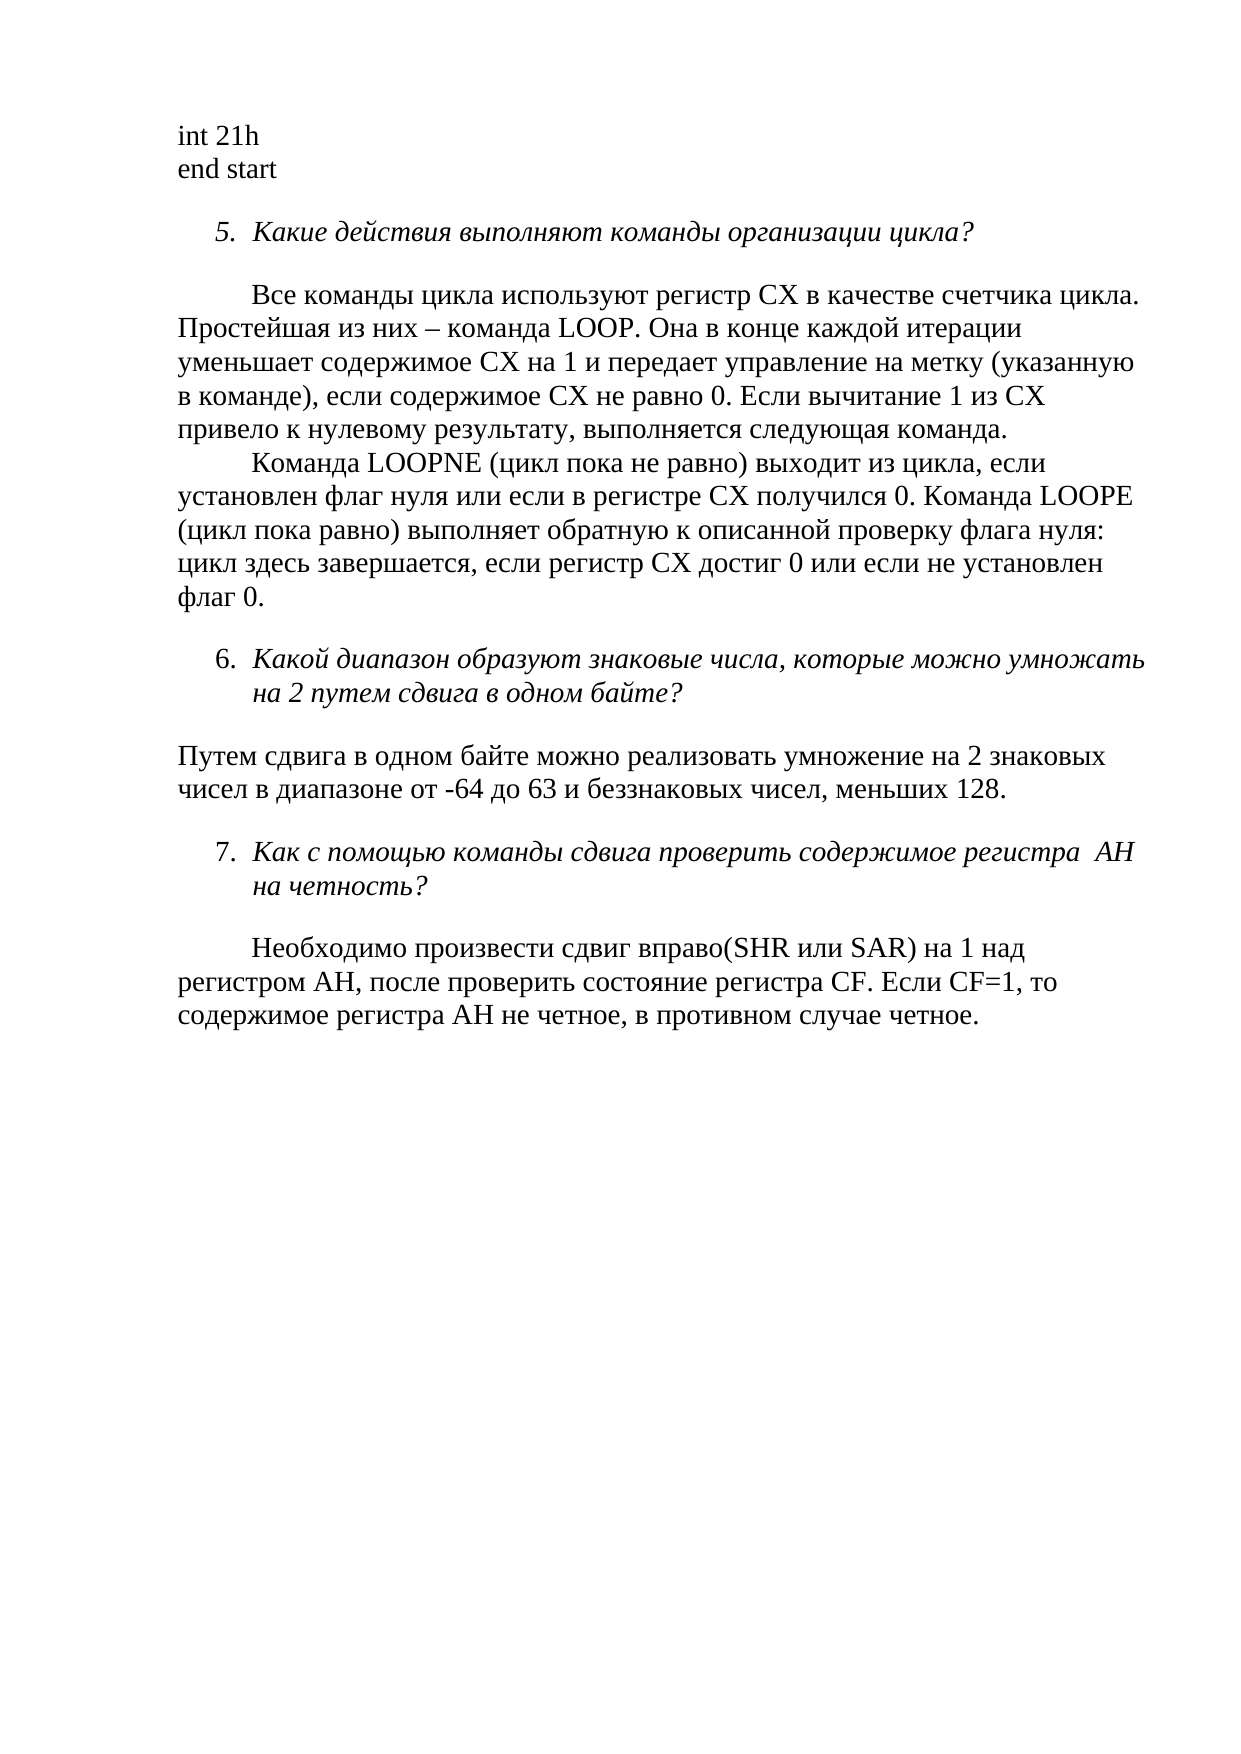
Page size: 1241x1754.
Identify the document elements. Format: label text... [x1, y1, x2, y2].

text Команда LOOPNE (цикл пока не равно) выходит из цикла, если установлен флаг нуля или если в регистре CX получился 0. Команда LOOPE (цикл пока равно) выполняет обратную к описанной проверку флага нуля: цикл здесь завершается, если регистр CX достиг 0 или если не установлен флаг 0. [177, 445, 1152, 612]
text end start [177, 152, 1152, 185]
text int 21h [177, 118, 1152, 152]
text Необходимо произвести сдвиг вправо(SHR или SAR) на 1 над регистром AH, после проверить состояние регистра CF. Если CF=1, то содержимое регистра AH не четное, в противном случае четное. [177, 930, 1152, 1031]
list Как с помощью команды сдвига проверить содержимое регистра AH на четность? [215, 834, 1152, 901]
text Путем сдвига в одном байте можно реализовать умножение на 2 знаковых чисел в диапазоне от -64 до 63 и беззнаковых чисел, меньших 128. [177, 738, 1152, 805]
list Какой диапазон образуют знаковые числа, которые можно умножать на 2 путем сдвига в одном байте? [215, 642, 1152, 709]
list Какие действия выполняют команды организации цикла? [215, 214, 1152, 248]
text Все команды цикла используют регистр CX в качестве счетчика цикла. Простейшая из них – команда LOOP. Она в конце каждой итерации уменьшает содержимое CX на 1 и передает управление на метку (указанную в команде), если содержимое CX не равно 0. Если вычитание 1 из CX привело к нулевому результату, выполняется следующая команда. [177, 277, 1152, 445]
